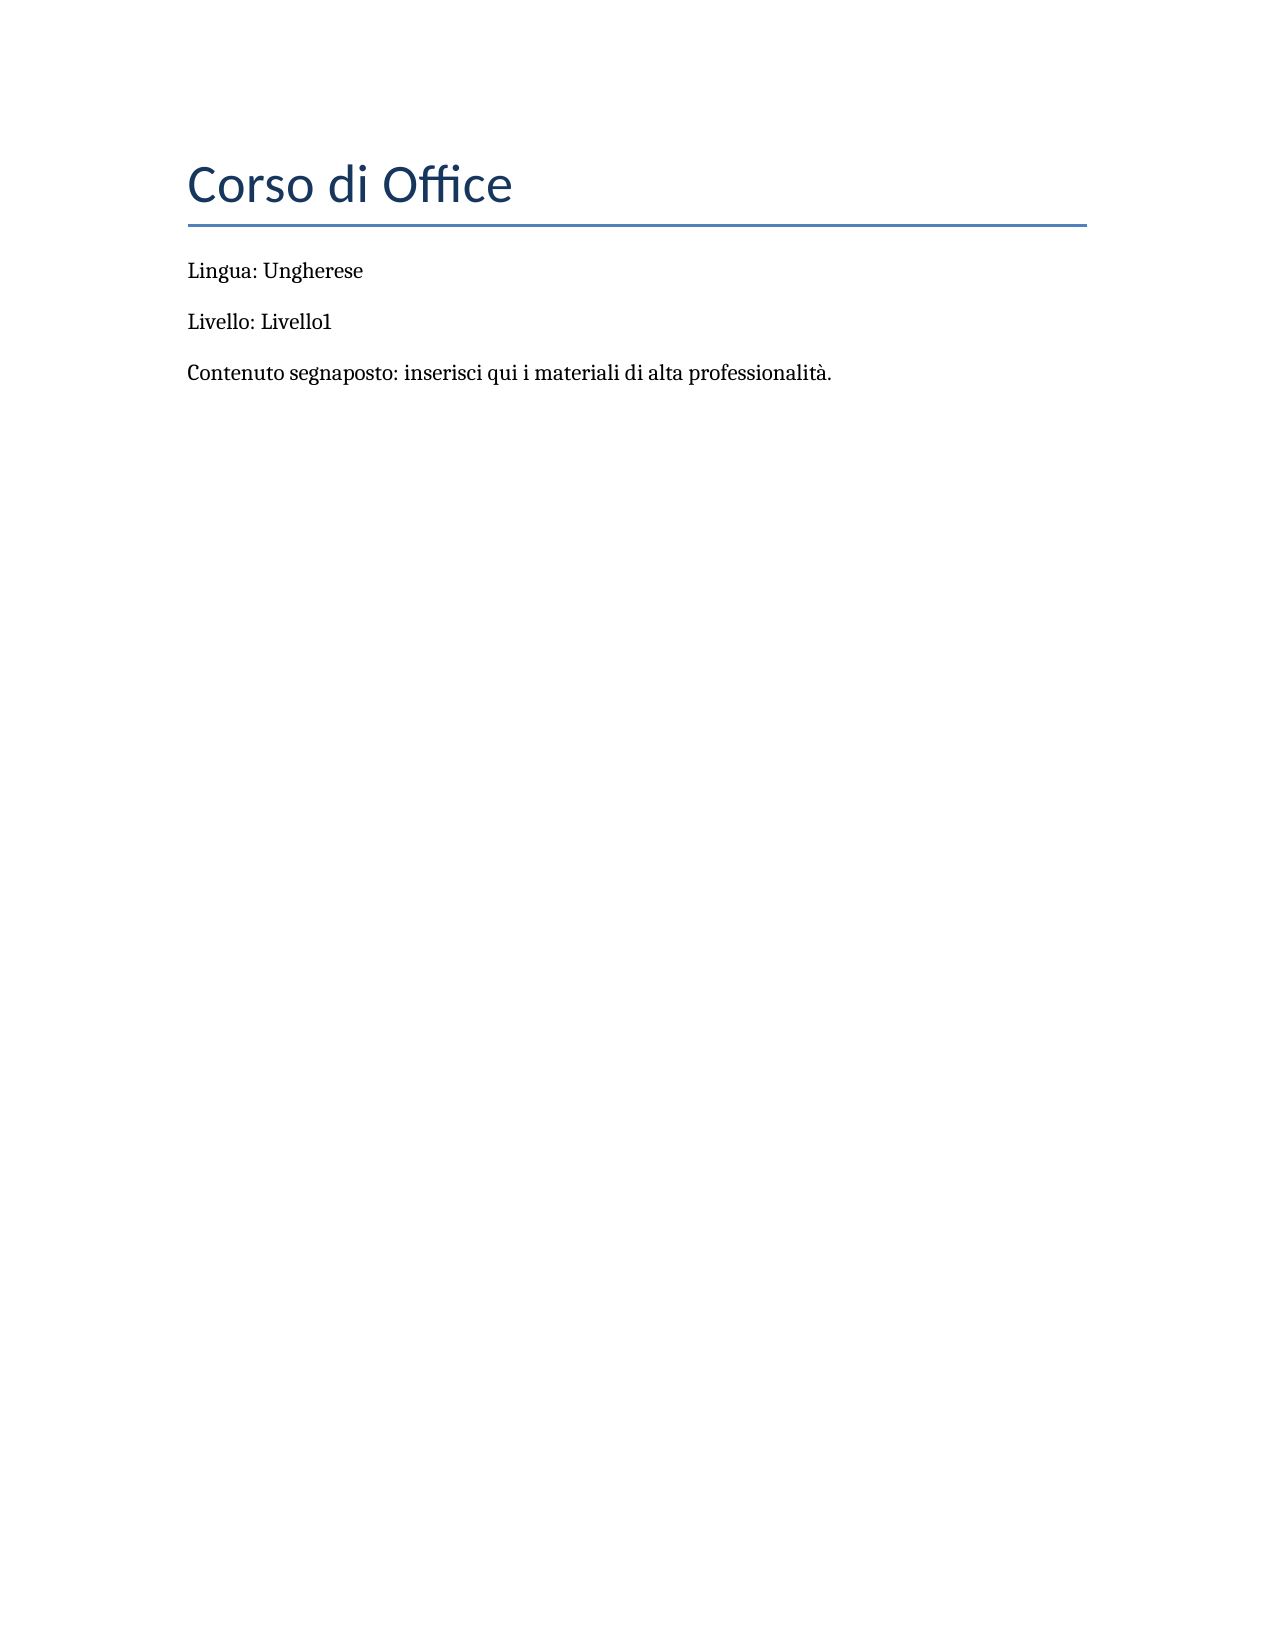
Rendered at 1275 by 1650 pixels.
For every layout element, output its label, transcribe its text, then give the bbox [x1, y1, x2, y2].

title Corso di Office [187, 150, 1087, 227]
text Contenuto segnaposto: inserisci qui i materiali di alta professionalità. [187, 360, 1087, 386]
text Lingua: Ungherese [187, 258, 1087, 284]
text Livello: Livello1 [187, 309, 1087, 335]
